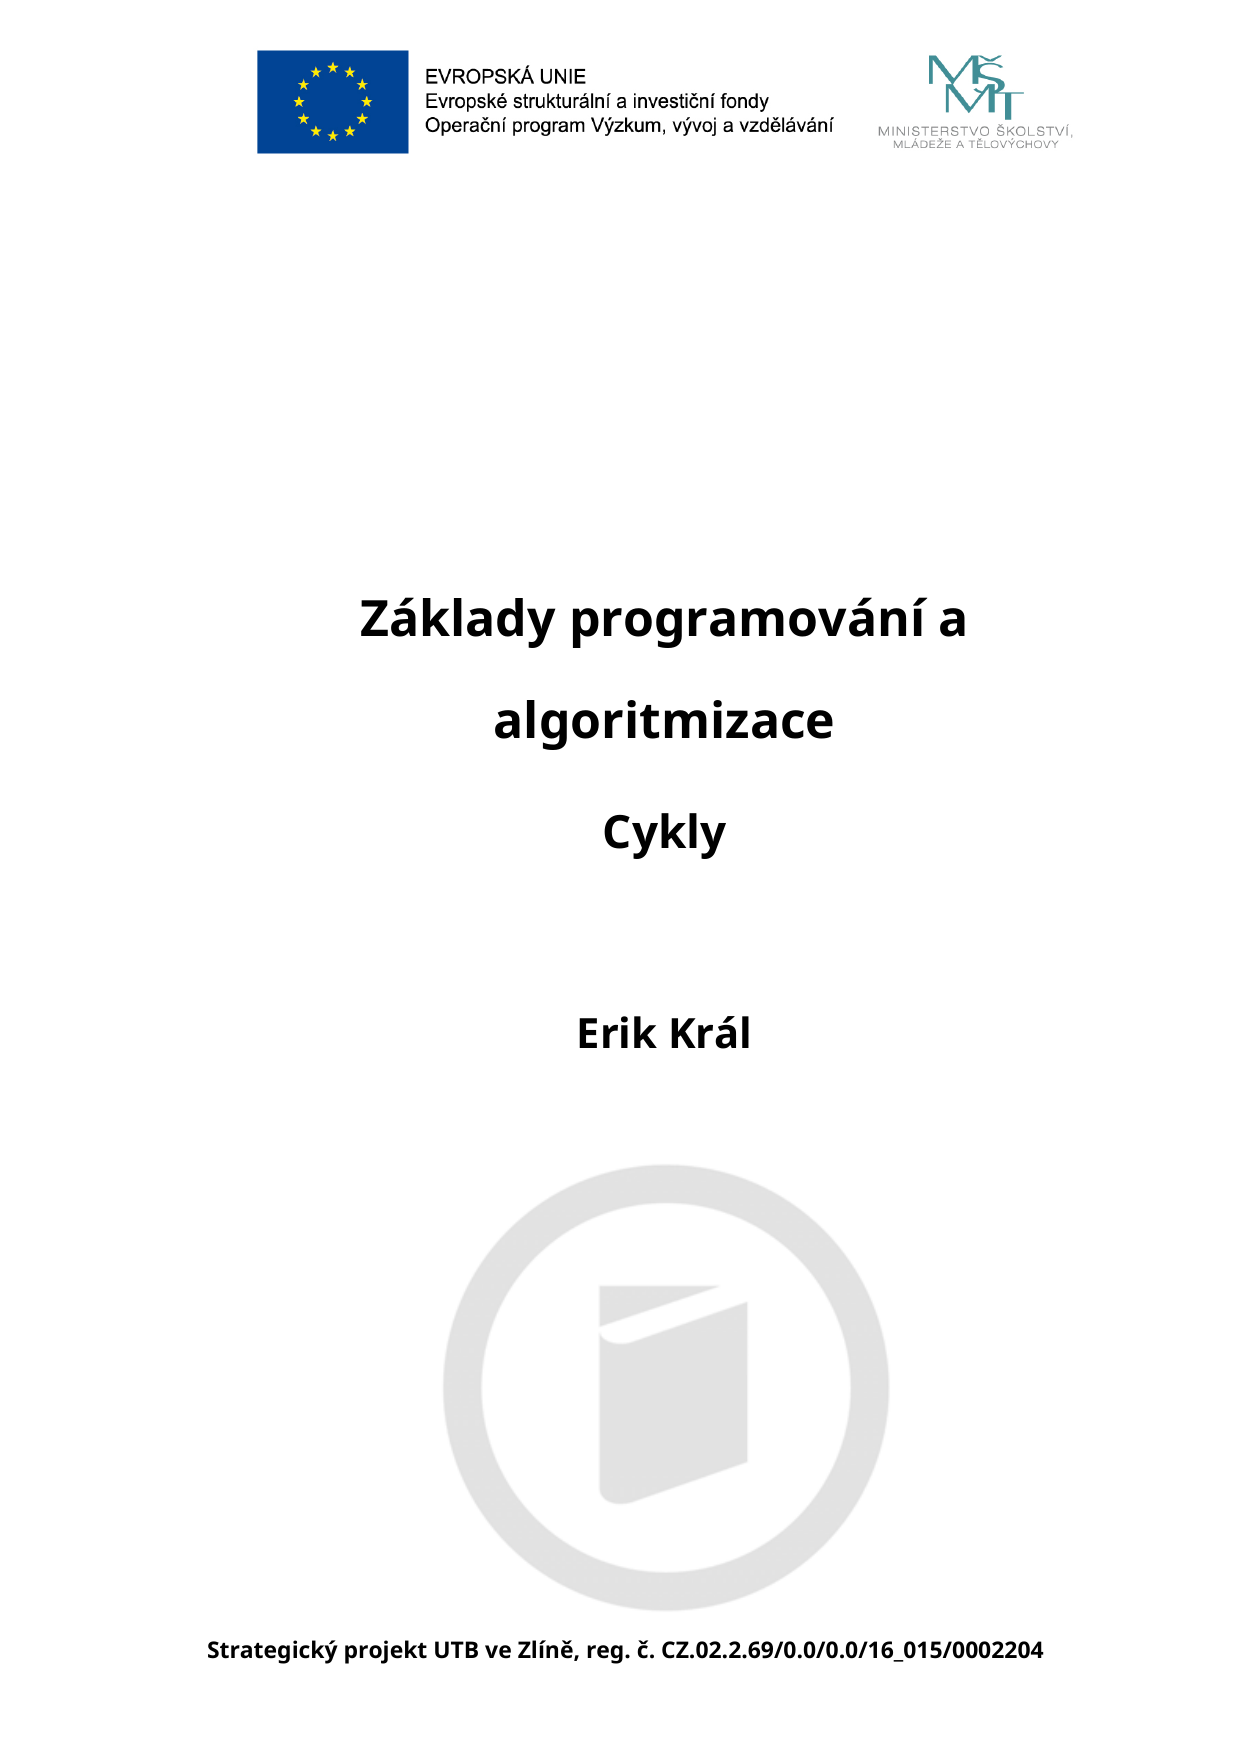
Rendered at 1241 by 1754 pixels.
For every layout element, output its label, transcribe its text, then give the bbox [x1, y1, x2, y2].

text Erik Král [207, 1003, 1122, 1060]
text Základy programování a algoritmizace [207, 583, 1122, 753]
picture [206, 0, 1123, 204]
picture [428, 1155, 901, 1623]
text Cykly [207, 800, 1122, 862]
